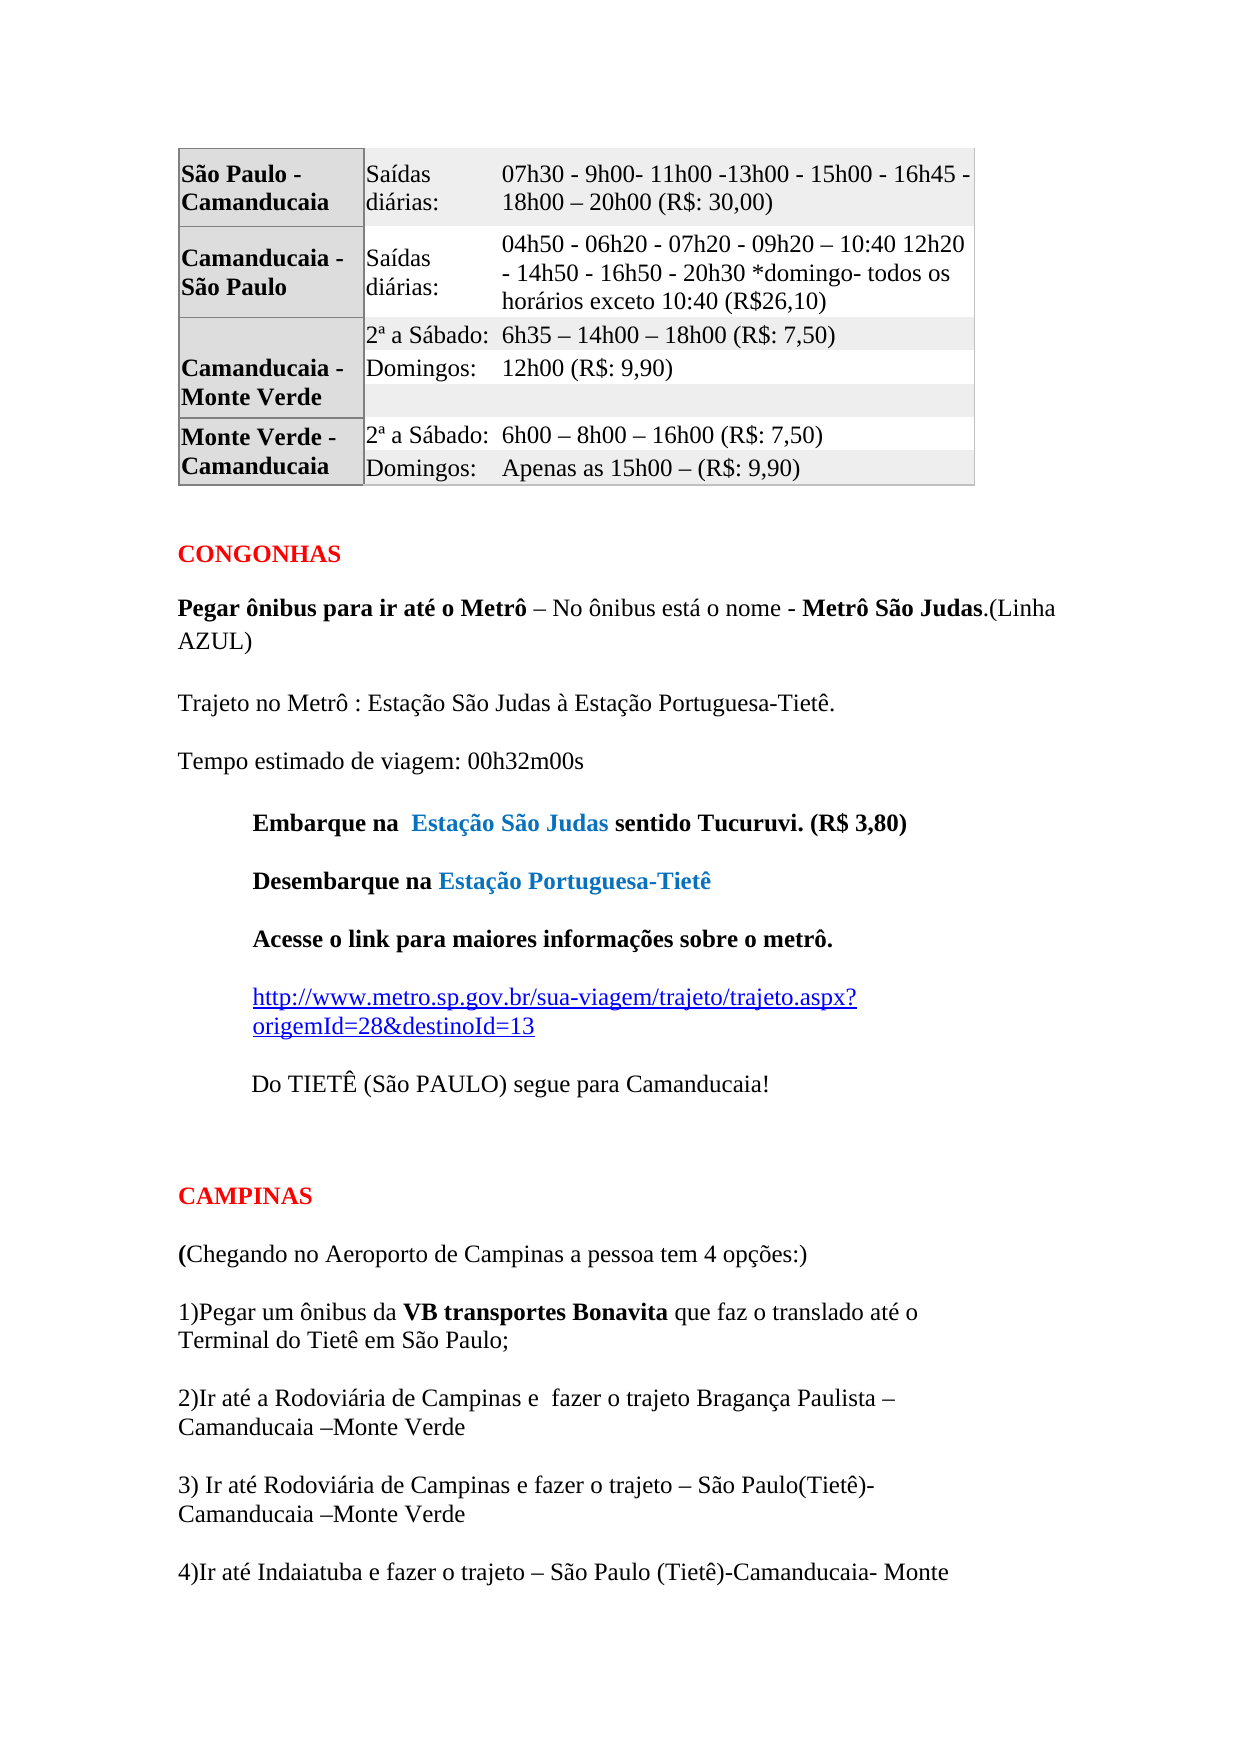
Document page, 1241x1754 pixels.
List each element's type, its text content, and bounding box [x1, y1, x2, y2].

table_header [178, 1181, 974, 1585]
text Trajeto no Metrô : Estação São Judas à Estação Portuguesa-Tietê. [177, 688, 1063, 717]
text Desembarque na Estação Portuguesa-Tietê [252, 866, 1063, 895]
text Embarque na Estação São Judas sentido Tucuruvi. (R$ 3,80) [252, 808, 1063, 837]
text http://www.metro.sp.gov.br/sua-viagem/trajeto/trajeto.aspx?origemId=28&destinoId=13 [252, 982, 1063, 1040]
text Do TIETÊ (São PAULO) segue para Camanducaia! [177, 1069, 1063, 1098]
text Pegar ônibus para ir até o Metrô – No ônibus está o nome - Metrô São Judas.(Linha AZUL) [177, 593, 1063, 655]
text CONGONHAS [177, 539, 1063, 568]
text Acesse o link para maiores informações sobre o metrô. [252, 924, 1063, 953]
text Tempo estimado de viagem: 00h32m00s [177, 746, 1063, 775]
